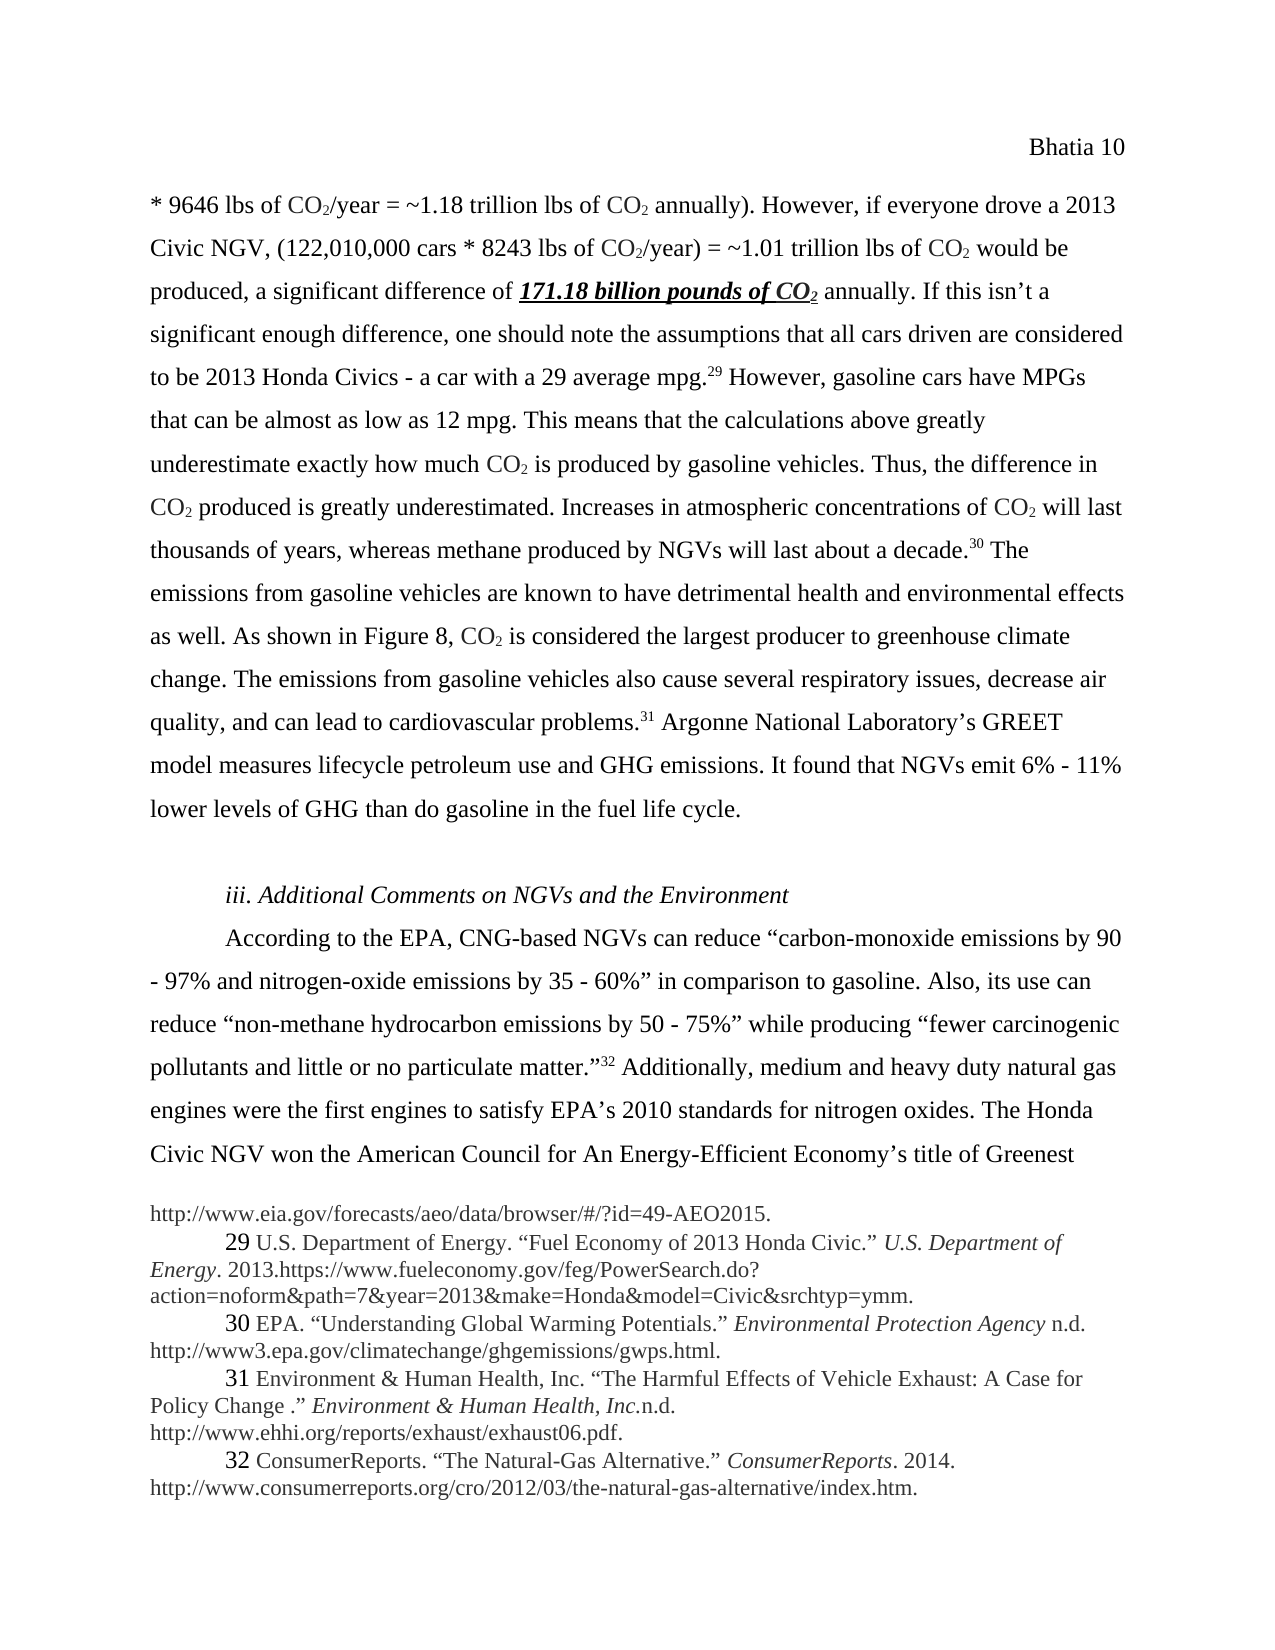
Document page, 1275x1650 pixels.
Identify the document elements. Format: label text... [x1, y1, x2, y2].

text iii. Additional Comments on NGVs and the Environment [150, 880, 1125, 909]
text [150, 923, 1125, 1167]
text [150, 190, 1125, 822]
